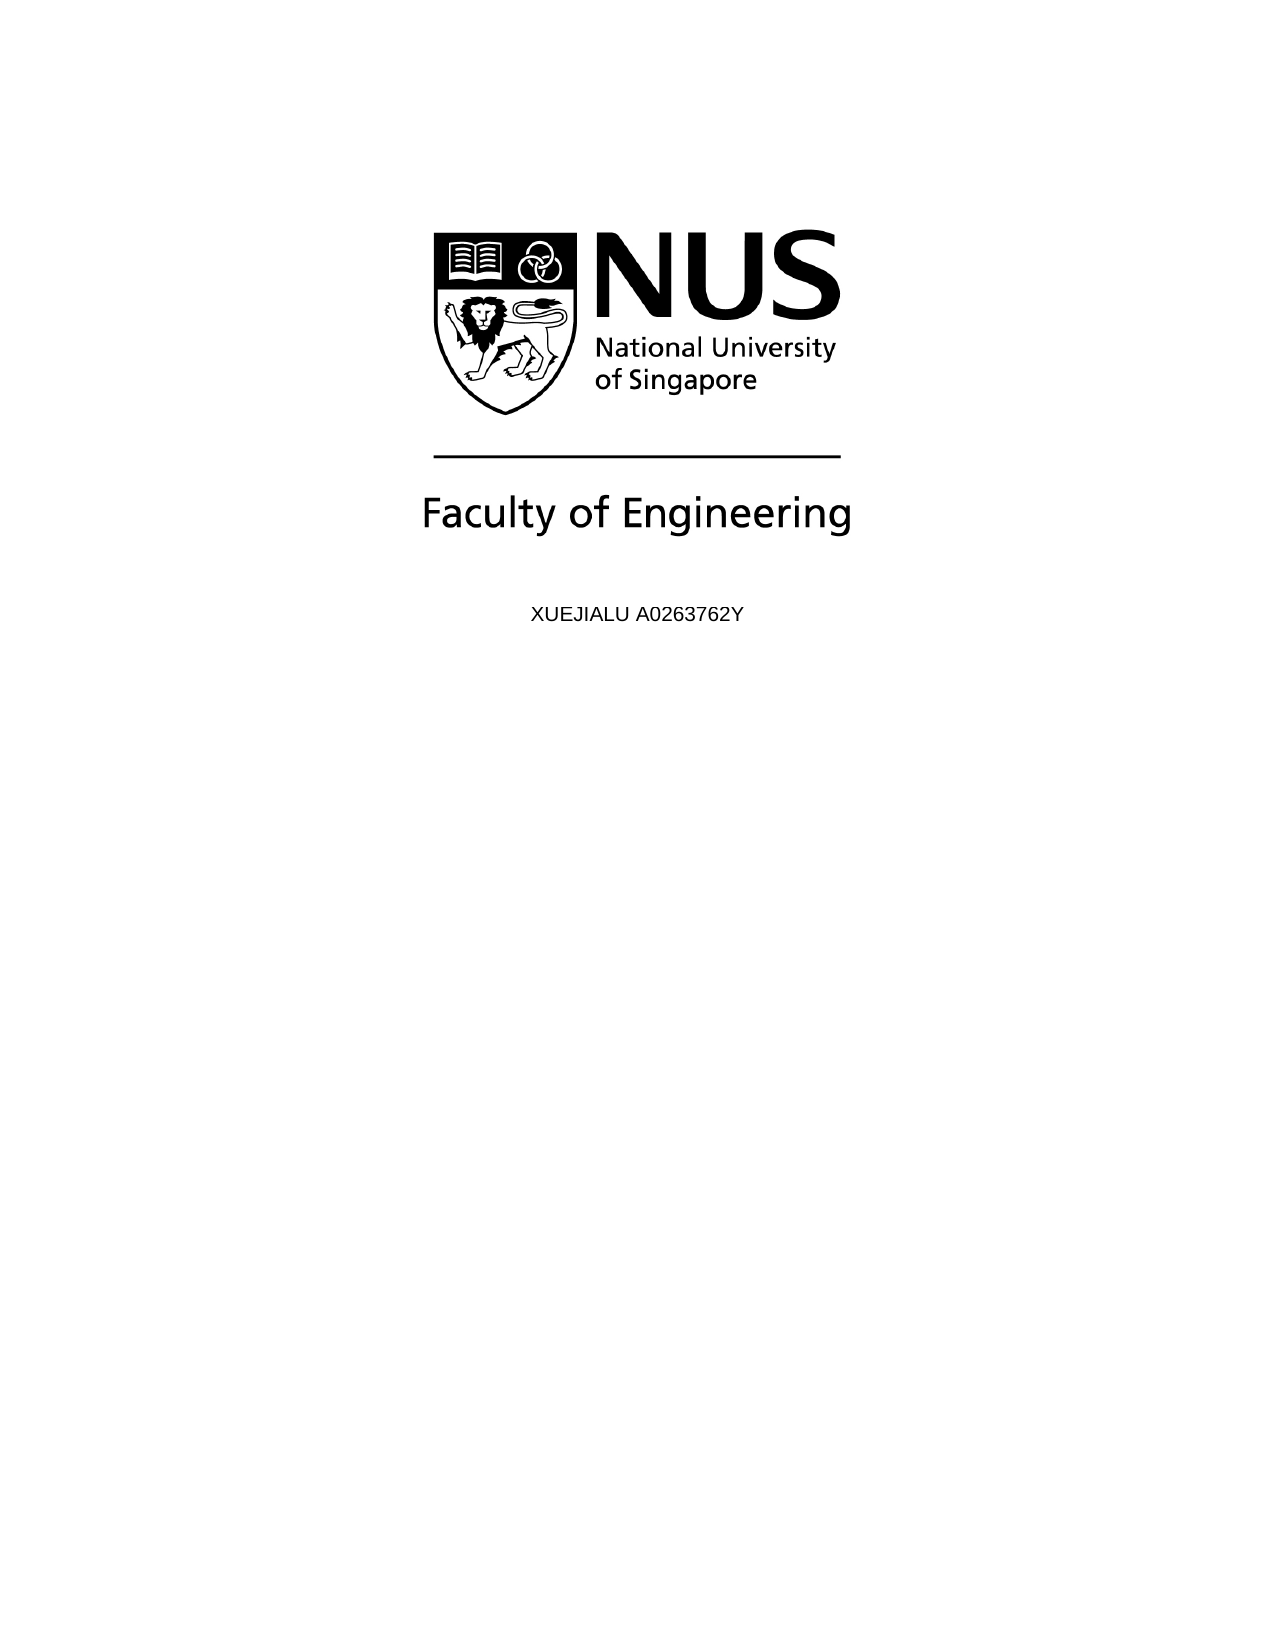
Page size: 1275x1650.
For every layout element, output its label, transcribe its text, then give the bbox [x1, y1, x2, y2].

text XUEJIALU A0263762Y [150, 602, 1125, 626]
picture [343, 151, 932, 607]
